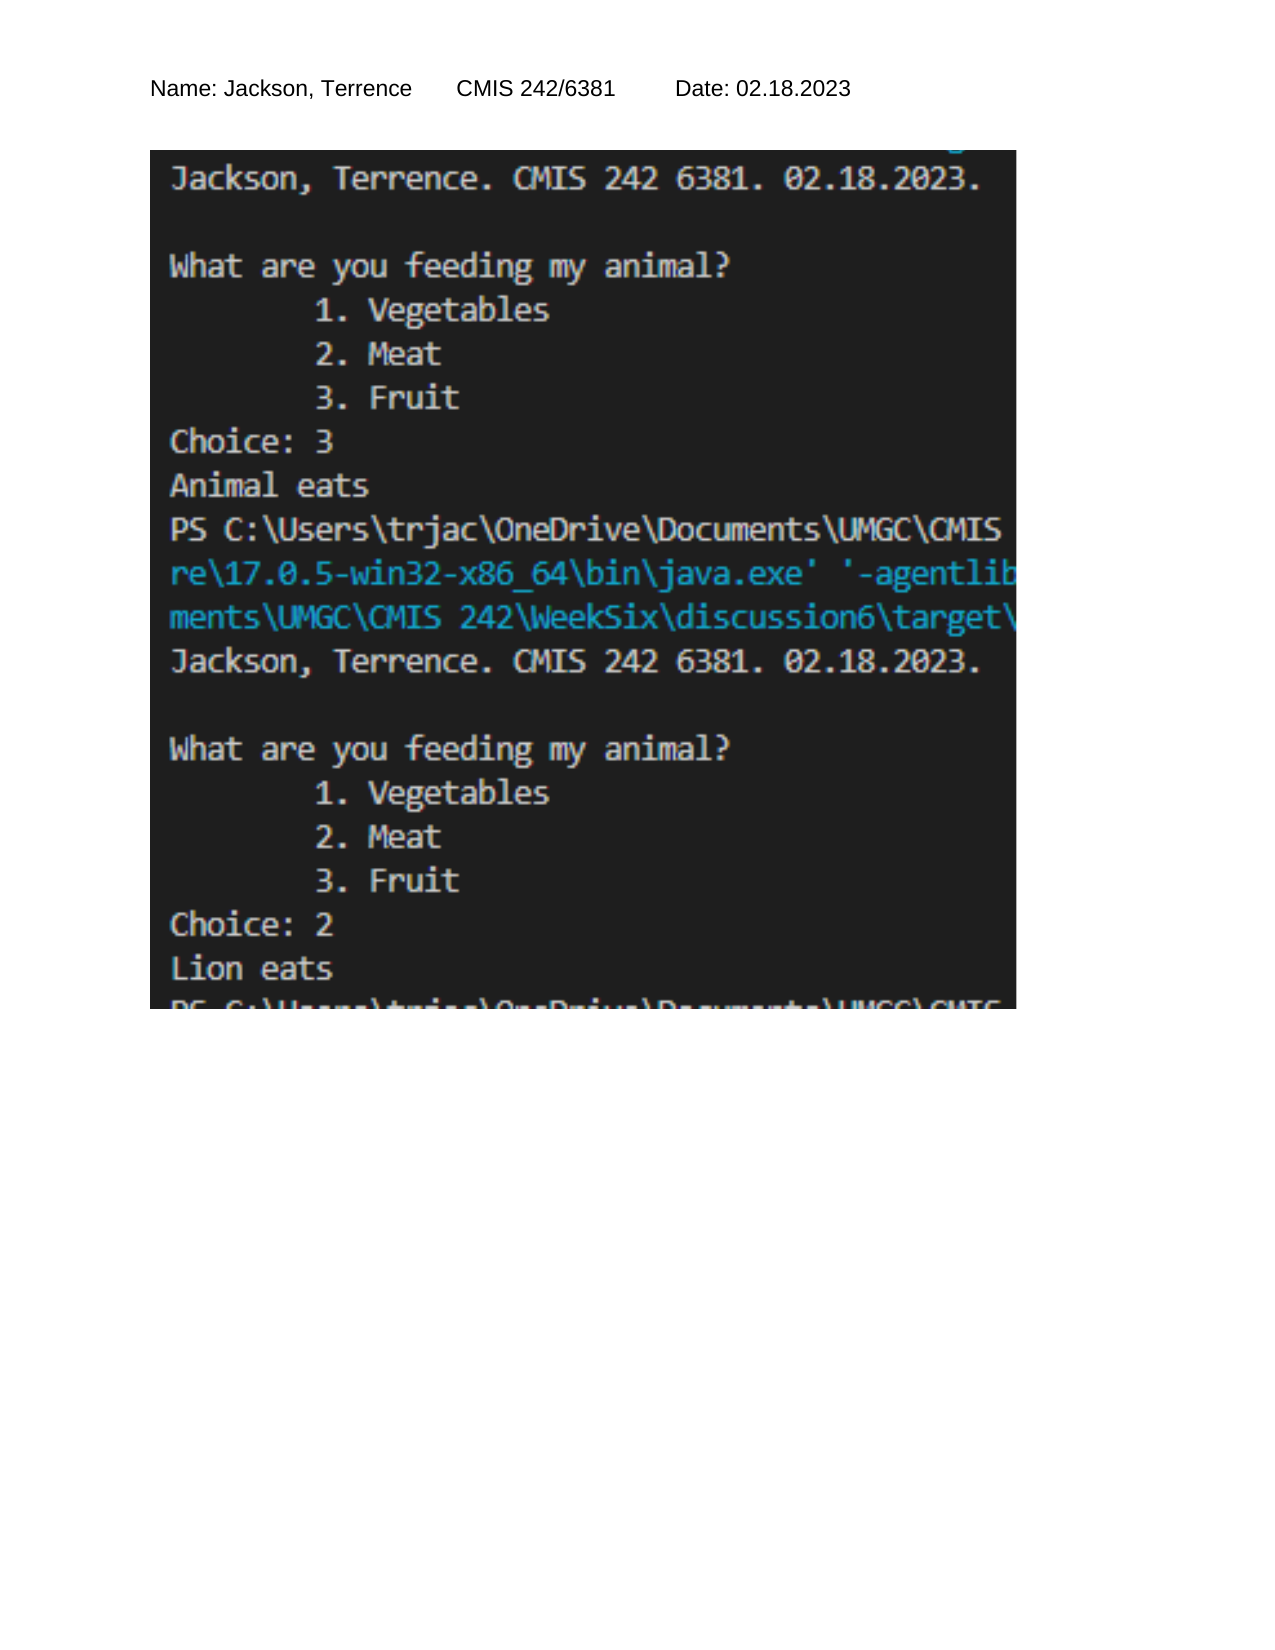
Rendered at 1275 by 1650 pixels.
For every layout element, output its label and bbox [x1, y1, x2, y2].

picture [150, 150, 1017, 1009]
